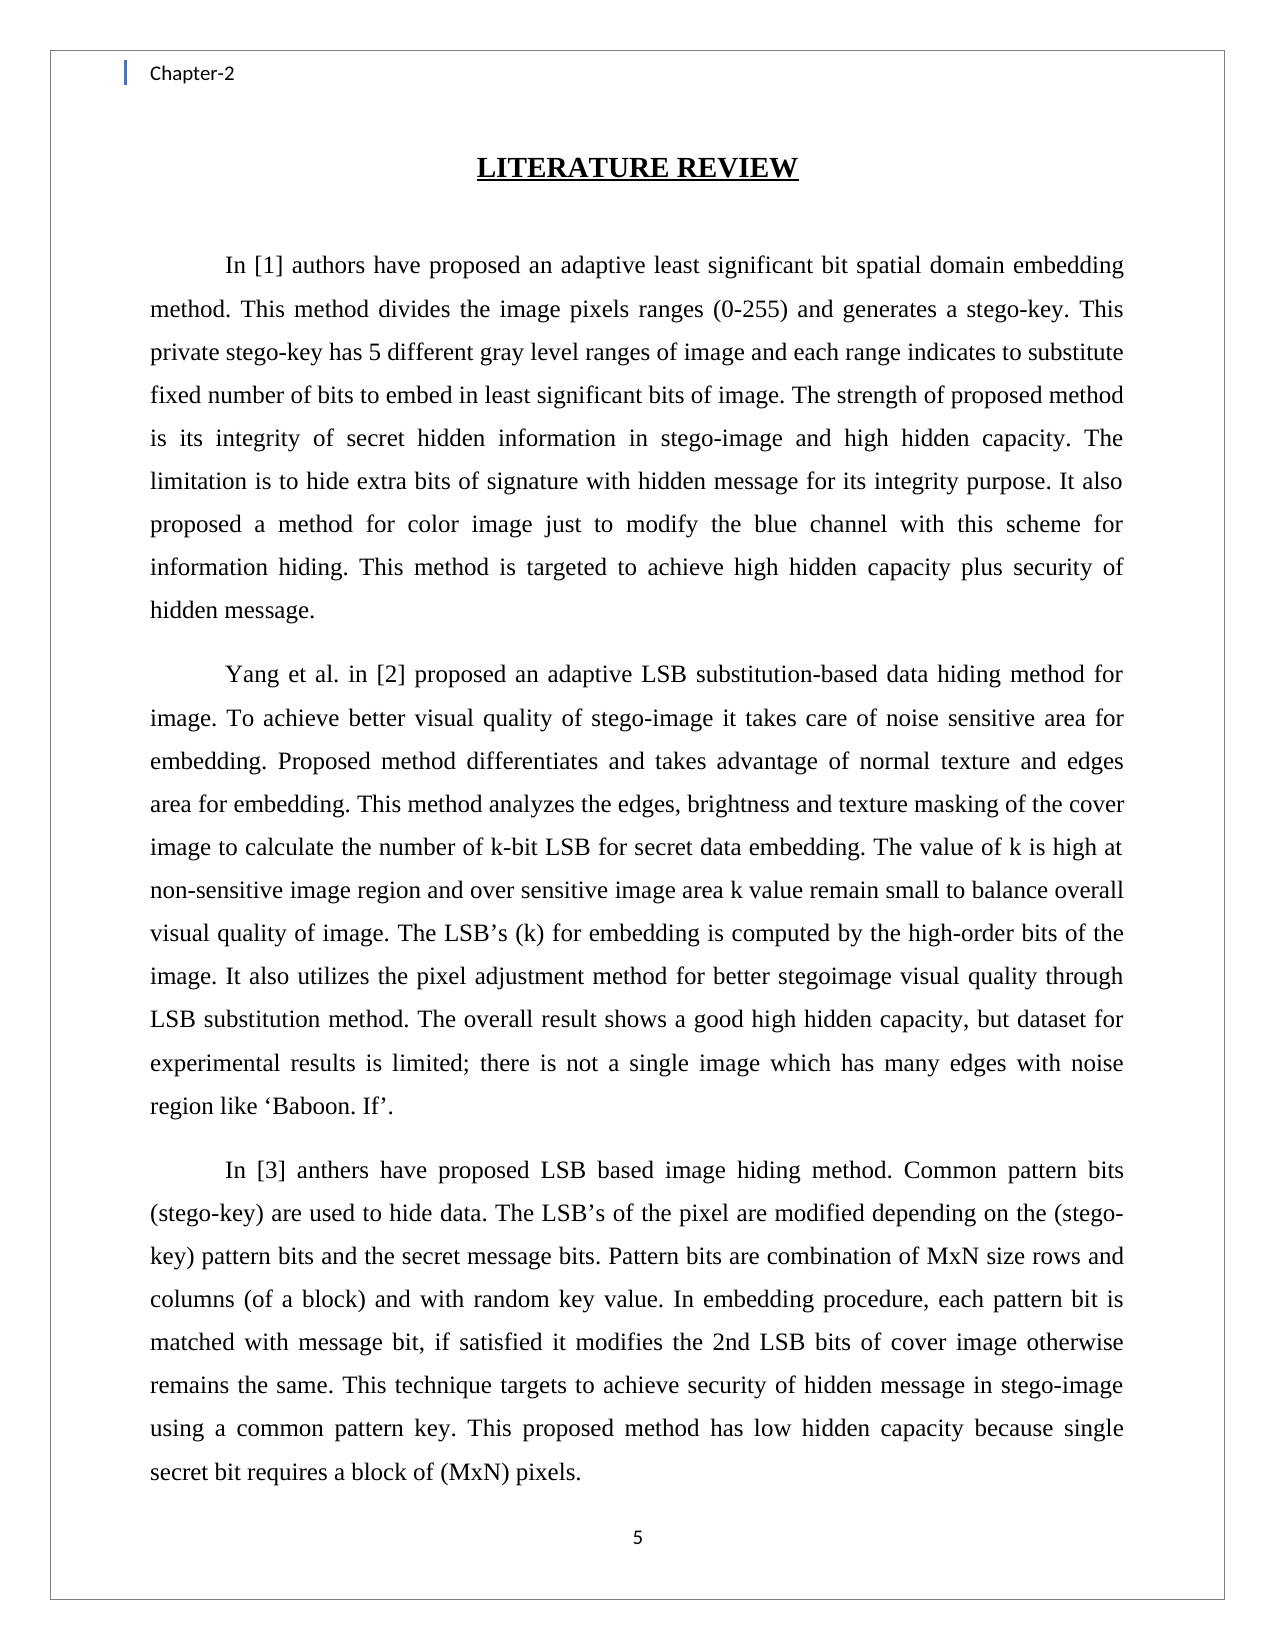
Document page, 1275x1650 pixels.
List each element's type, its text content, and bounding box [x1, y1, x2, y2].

text In [3] anthers have proposed LSB based image hiding method. Common pattern bits (stego-key) are used to hide data. The LSB’s of the pixel are modified depending on the (stego-key) pattern bits and the secret message bits. Pattern bits are combination of MxN size rows and columns (of a block) and with random key value. In embedding procedure, each pattern bit is matched with message bit, if satisfied it modifies the 2nd LSB bits of cover image otherwise remains the same. This technique targets to achieve security of hidden message in stego-image using a common pattern key. This proposed method has low hidden capacity because single secret bit requires a block of (MxN) pixels. [150, 1155, 1125, 1485]
text In [1] authors have proposed an adaptive least significant bit spatial domain embedding method. This method divides the image pixels ranges (0-255) and generates a stego-key. This private stego-key has 5 different gray level ranges of image and each range indicates to substitute fixed number of bits to embed in least significant bits of image. The strength of proposed method is its integrity of secret hidden information in stego-image and high hidden capacity. The limitation is to hide extra bits of signature with hidden message for its integrity purpose. It also proposed a method for color image just to modify the blue channel with this scheme for information hiding. This method is targeted to achieve high hidden capacity plus security of hidden message. [150, 251, 1125, 624]
text LITERATURE REVIEW [150, 150, 1125, 183]
text Yang et al. in [2] proposed an adaptive LSB substitution-based data hiding method for image. To achieve better visual quality of stego-image it takes care of noise sensitive area for embedding. Proposed method differentiates and takes advantage of normal texture and edges area for embedding. This method analyzes the edges, brightness and texture masking of the cover image to calculate the number of k-bit LSB for secret data embedding. The value of k is high at non-sensitive image region and over sensitive image area k value remain small to balance overall visual quality of image. The LSB’s (k) for embedding is computed by the high-order bits of the image. It also utilizes the pixel adjustment method for better stegoimage visual quality through LSB substitution method. The overall result shows a good high hidden capacity, but dataset for experimental results is limited; there is not a single image which has many edges with noise region like ‘Baboon. If’. [150, 659, 1125, 1119]
